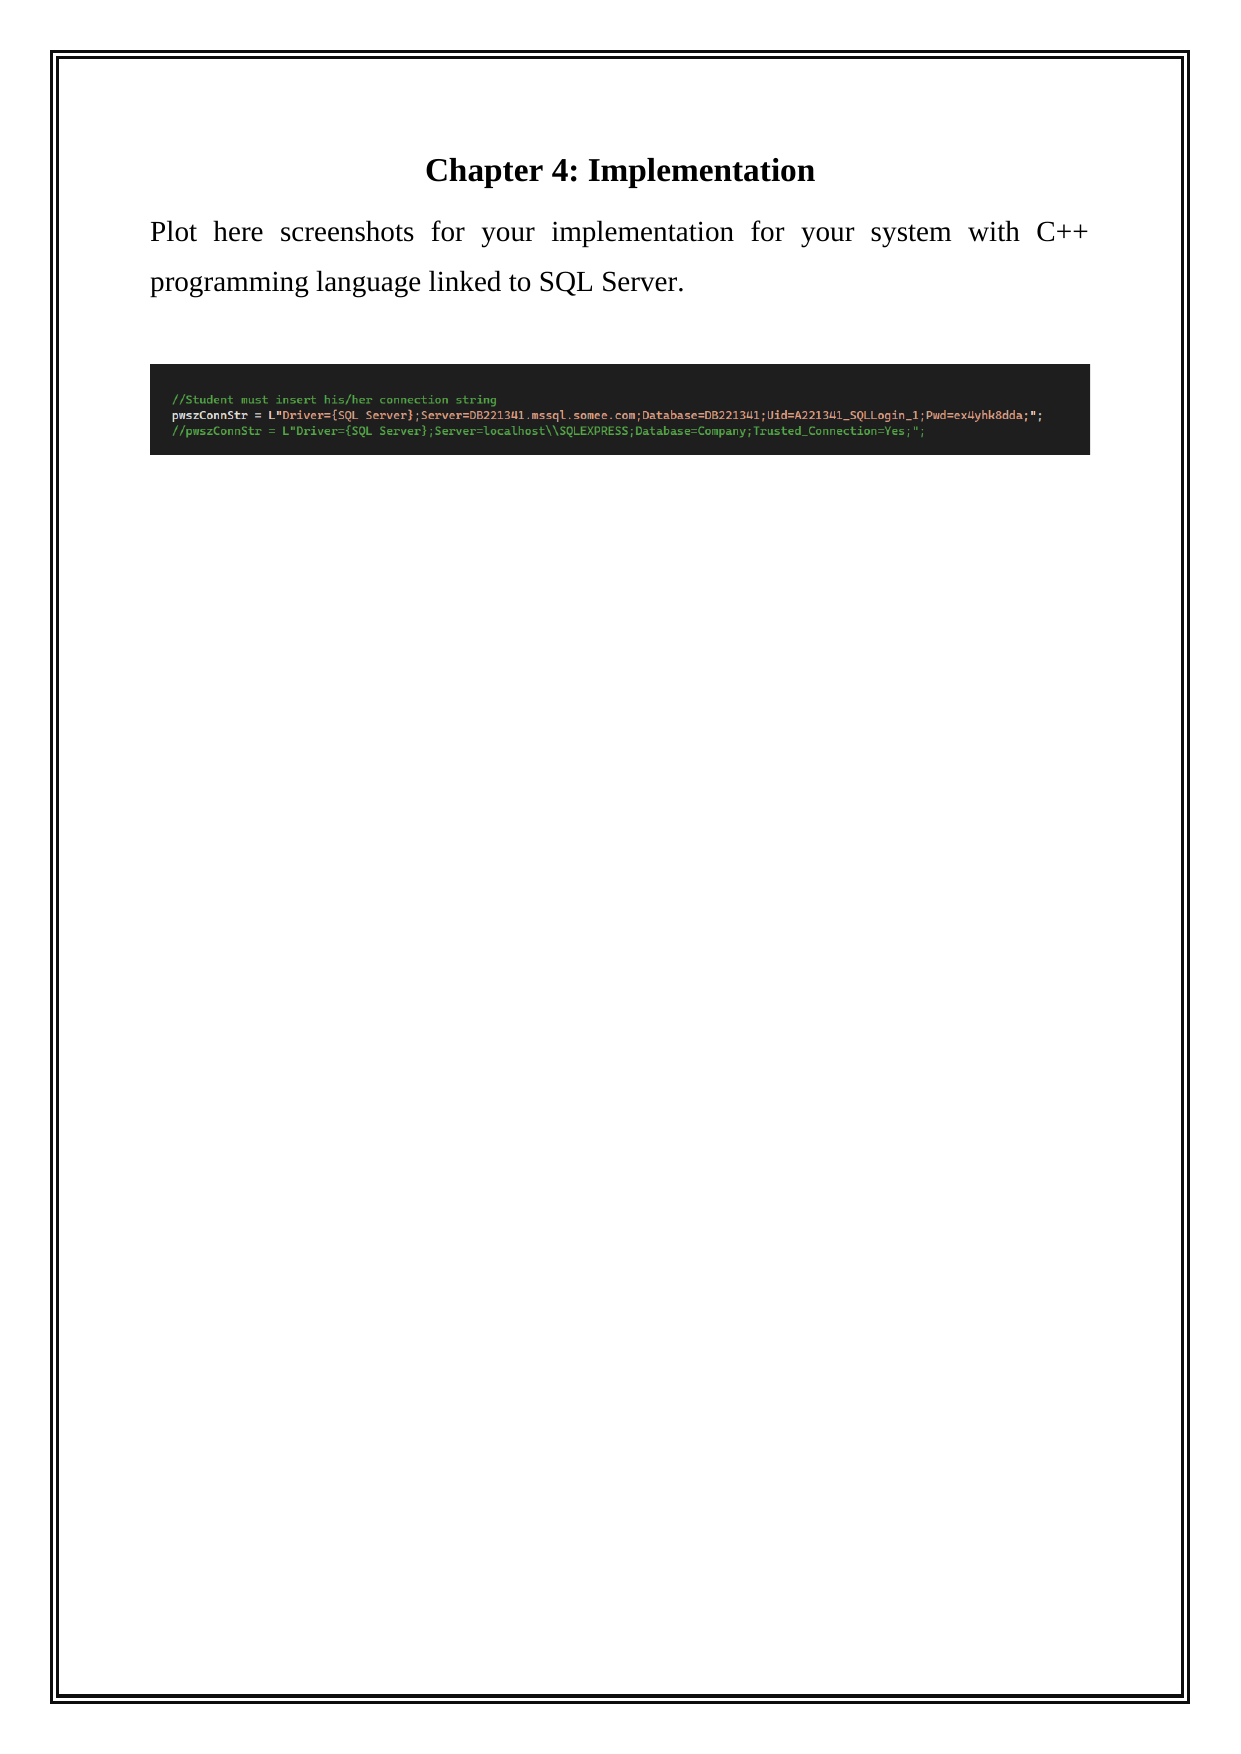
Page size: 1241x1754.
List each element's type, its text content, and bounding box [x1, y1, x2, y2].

text Plot here screenshots for your implementation for your system with C++ programming language linked to SQL Server. [150, 214, 1090, 298]
picture [150, 364, 1091, 455]
subtitle Chapter 4: Implementation [150, 150, 1090, 188]
